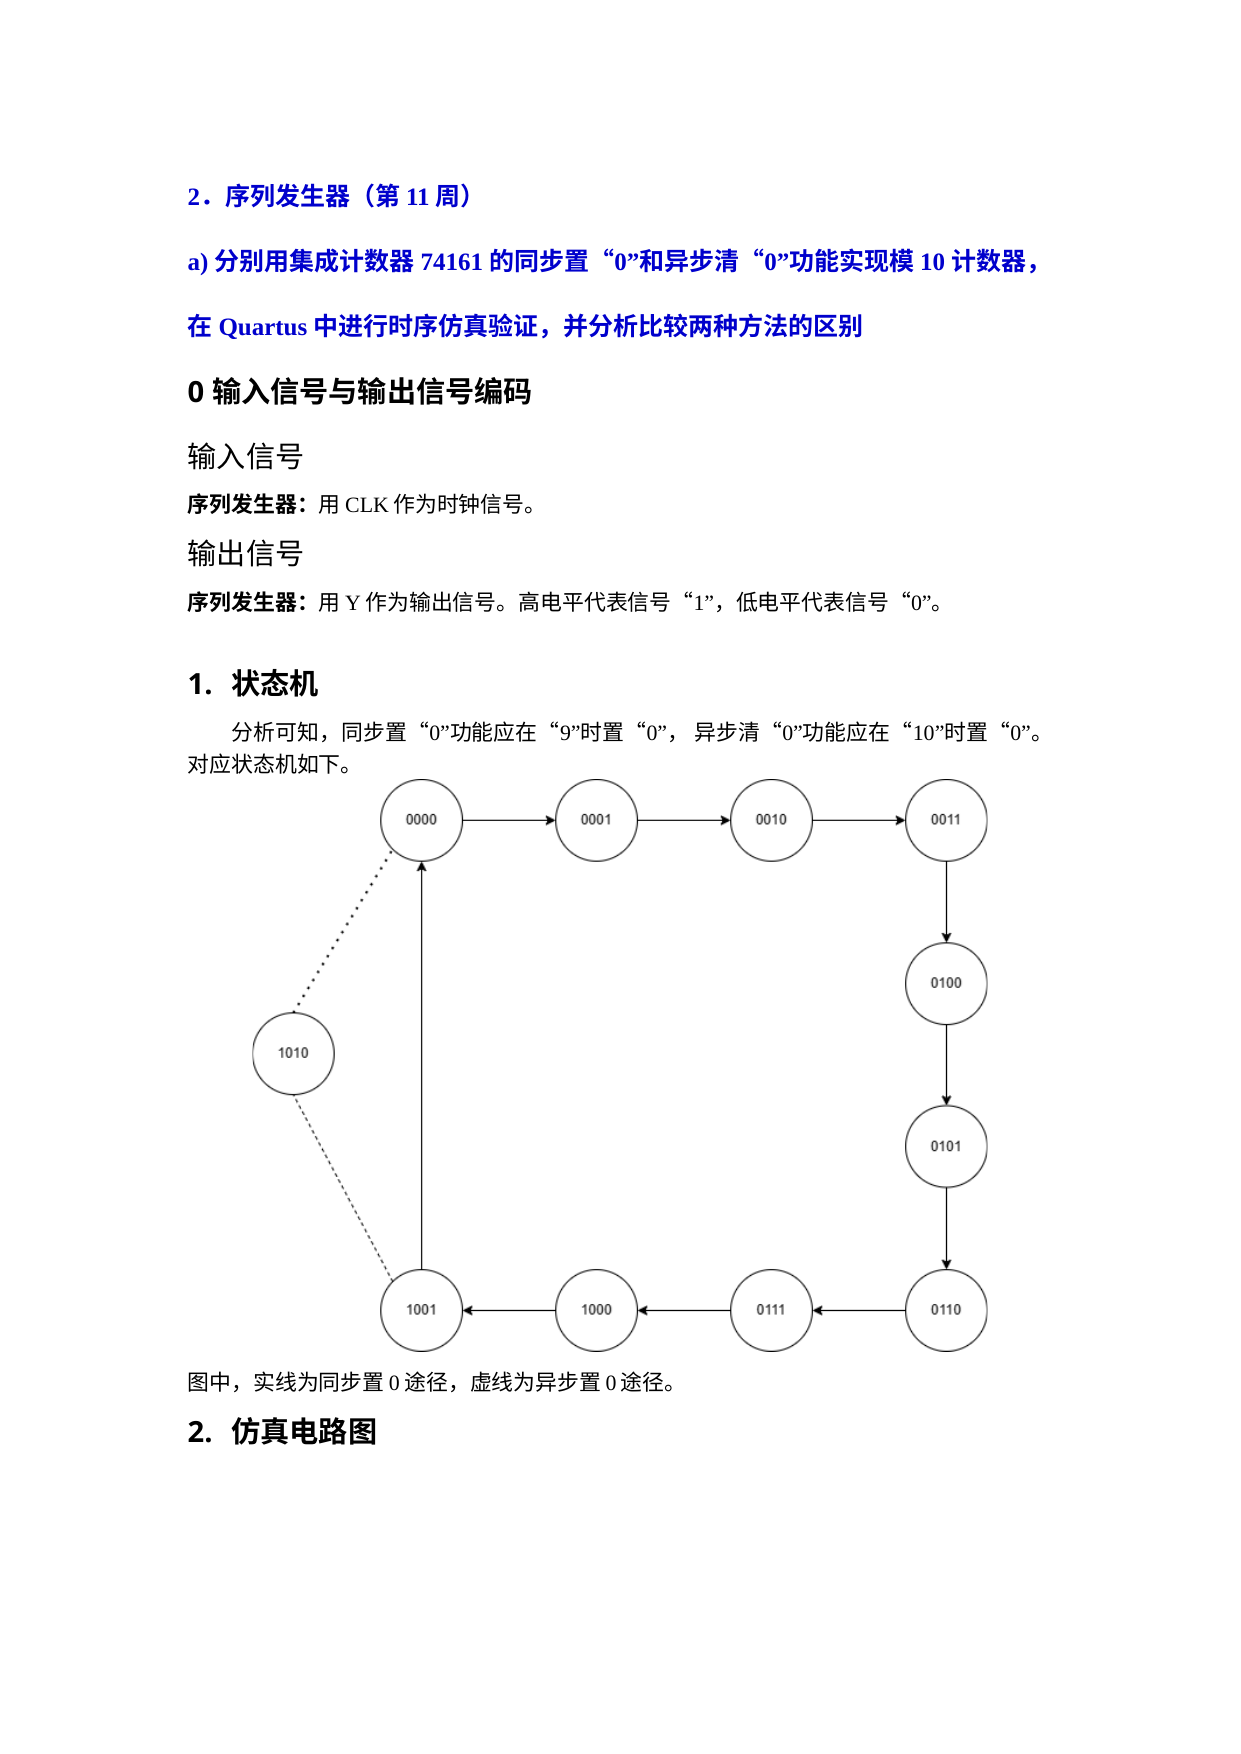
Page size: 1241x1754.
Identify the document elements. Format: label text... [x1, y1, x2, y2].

text 输入信号 [187, 422, 1053, 487]
text a) 分别用集成计数器 74161 的同步置“0”和异步清“0”功能实现模 10 计数器，在 Quartus 中进行时序仿真验证，并分析比较两种方法的区别 [187, 227, 1053, 357]
list 分析可知，同步置“0”功能应在“9”时置“0”， 异步清“0”功能应在“10”时置“0”。对应状态机如下。 [187, 714, 1053, 779]
text 2．序列发生器（第 11 周） [187, 162, 1053, 227]
picture [252, 779, 988, 1352]
text 1. 状态机 [187, 649, 1053, 714]
text 输出信号 [187, 519, 1053, 584]
list 图中，实线为同步置0途径，虚线为异步置0途径。 [187, 1364, 1053, 1397]
text 序列发生器：用Y作为输出信号。高电平代表信号“1”，低电平代表信号“0”。 [187, 584, 1053, 617]
text 2. 仿真电路图 [187, 1397, 1053, 1462]
text 序列发生器：用CLK作为时钟信号。 [187, 487, 1053, 519]
text 0 输入信号与输出信号编码 [187, 357, 1053, 422]
